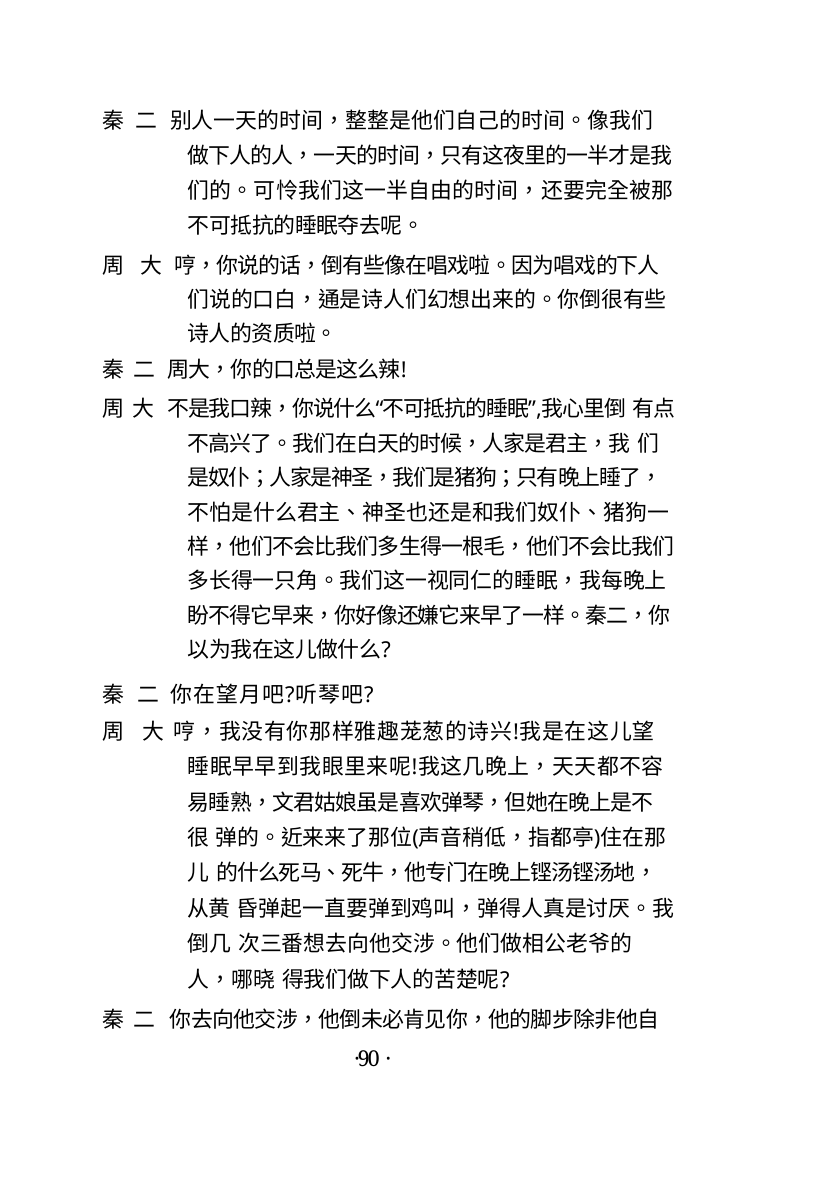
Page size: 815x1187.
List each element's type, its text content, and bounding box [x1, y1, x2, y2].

text 秦 二 周大，你的口总是这么辣! [102, 356, 692, 383]
text 周 大 不是我口辣，你说什么“不可抵抗的睡眠”,我心里倒 有点不高兴了。我们在白天的时候，人家是君主，我 们是奴仆；人家是神圣，我们是猪狗；只有晚上睡了， 不怕是什么君主、神圣也还是和我们奴仆、猪狗一 样，他们不会比我们多生得一根毛，他们不会比我们 多长得一只角。我们这一视同仁的睡眠，我每晚上 盼不得它早来，你好像还嫌它来早了一样。秦二，你 以为我在这儿做什么? [102, 393, 680, 664]
text 周 大 哼，你说的话，倒有些像在唱戏啦。因为唱戏的下人 们说的口白，通是诗人们幻想出来的。你倒很有些 诗人的资质啦。 [102, 250, 672, 348]
text 周 大 哼，我没有你那样雅趣茏葱的诗兴!我是在这儿望 睡眠早早到我眼里来呢!我这几晚上，天天都不容 易睡熟，文君姑娘虽是喜欢弹琴，但她在晚上是不很 弹的。近来来了那位(声音稍低，指都亭)住在那儿 的什么死马、死牛，他专门在晚上铿汤铿汤地，从黄 昏弹起一直要弹到鸡叫，弹得人真是讨厌。我倒几 次三番想去向他交涉。他们做相公老爷的人，哪晓 得我们做下人的苦楚呢? [102, 716, 674, 993]
text 秦 二 别人一天的时间，整整是他们自己的时间。像我们 做下人的人，一天的时间，只有这夜里的一半才是我 们的。可怜我们这一半自由的时间，还要完全被那 不可抵抗的睡眠夺去呢。 [102, 105, 674, 240]
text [102, 1004, 673, 1034]
text 秦 二 你在望月吧?听琴吧? [102, 680, 692, 708]
